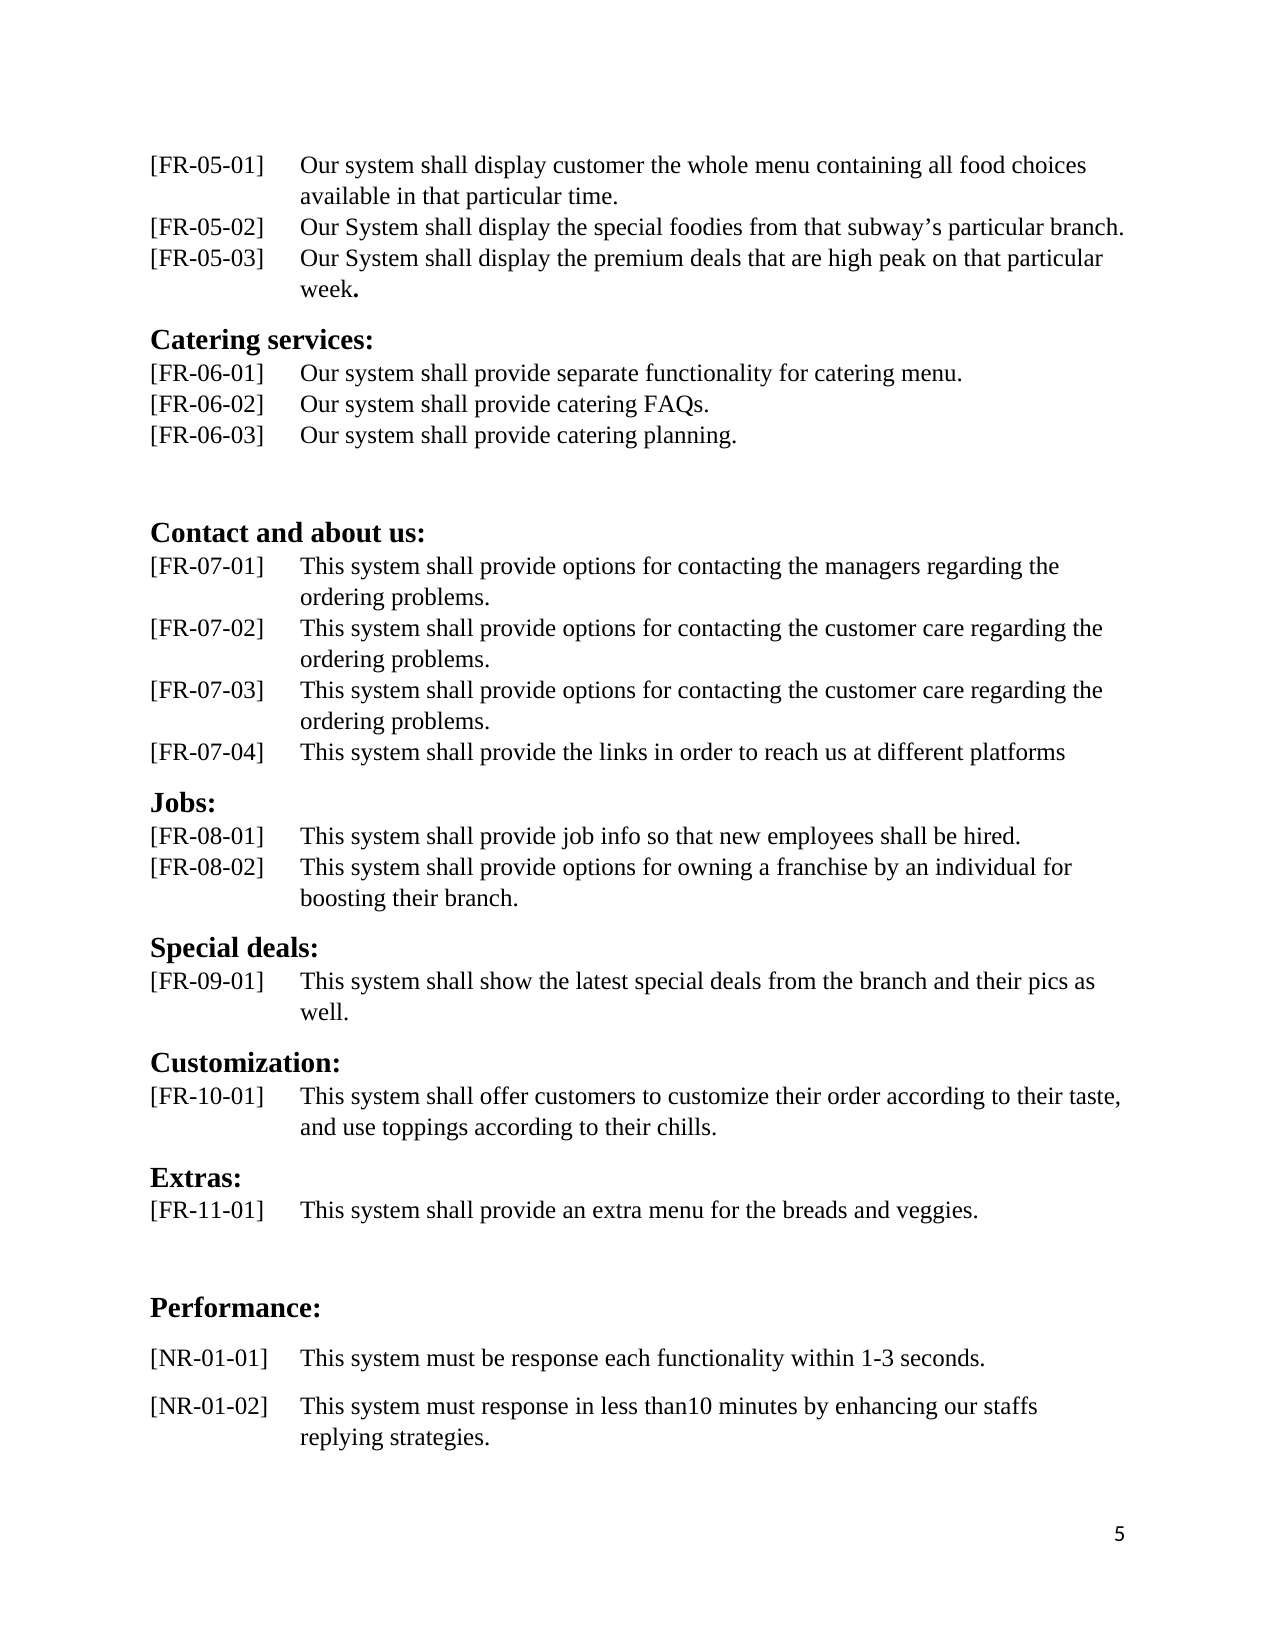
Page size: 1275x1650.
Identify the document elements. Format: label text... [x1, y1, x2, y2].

text Catering services: [FR-06-01] Our system shall provide separate functionality for catering menu. [FR-06-02] Our system shall provide catering FAQs. [FR-06-03] Our system shall provide catering planning. [150, 322, 1125, 448]
text Customization: [FR-10-01] This system shall offer customers to customize their order according to their taste, and use toppings according to their chills. [150, 1045, 1125, 1141]
text [NR-01-01] This system must be response each functionality within 1-3 seconds. [150, 1343, 1125, 1372]
text Extras: [FR-11-01] This system shall provide an extra menu for the breads and veggies. [150, 1160, 1125, 1224]
text Jobs: [FR-08-01] This system shall provide job info so that new employees shall be hired. [FR-08-02] This system shall provide options for owning a franchise by an individual for boosting their branch. [150, 785, 1125, 912]
text Special deals: [FR-09-01] This system shall show the latest special deals from the branch and their pics as well. [150, 931, 1125, 1026]
text [NR-01-02] This system must response in less than10 minutes by enhancing our staffs replying strategies. [150, 1391, 1125, 1451]
text Performance: [150, 1290, 1125, 1324]
text Contact and about us: [FR-07-01] This system shall provide options for contacting the managers regarding the ordering problems. [FR-07-02] This system shall provide options for contacting the customer care regarding the ordering problems. [FR-07-03] This system shall provide options for contacting the customer care regarding the ordering problems. [FR-07-04] This system shall provide the links in order to reach us at different platforms [150, 515, 1125, 766]
text [FR-05-01] Our system shall display customer the whole menu containing all food choices available in that particular time. [FR-05-02] Our System shall display the special foodies from that subway’s particular branch. [FR-05-03] Our System shall display the premium deals that are high peak on that particular week. [150, 150, 1125, 303]
